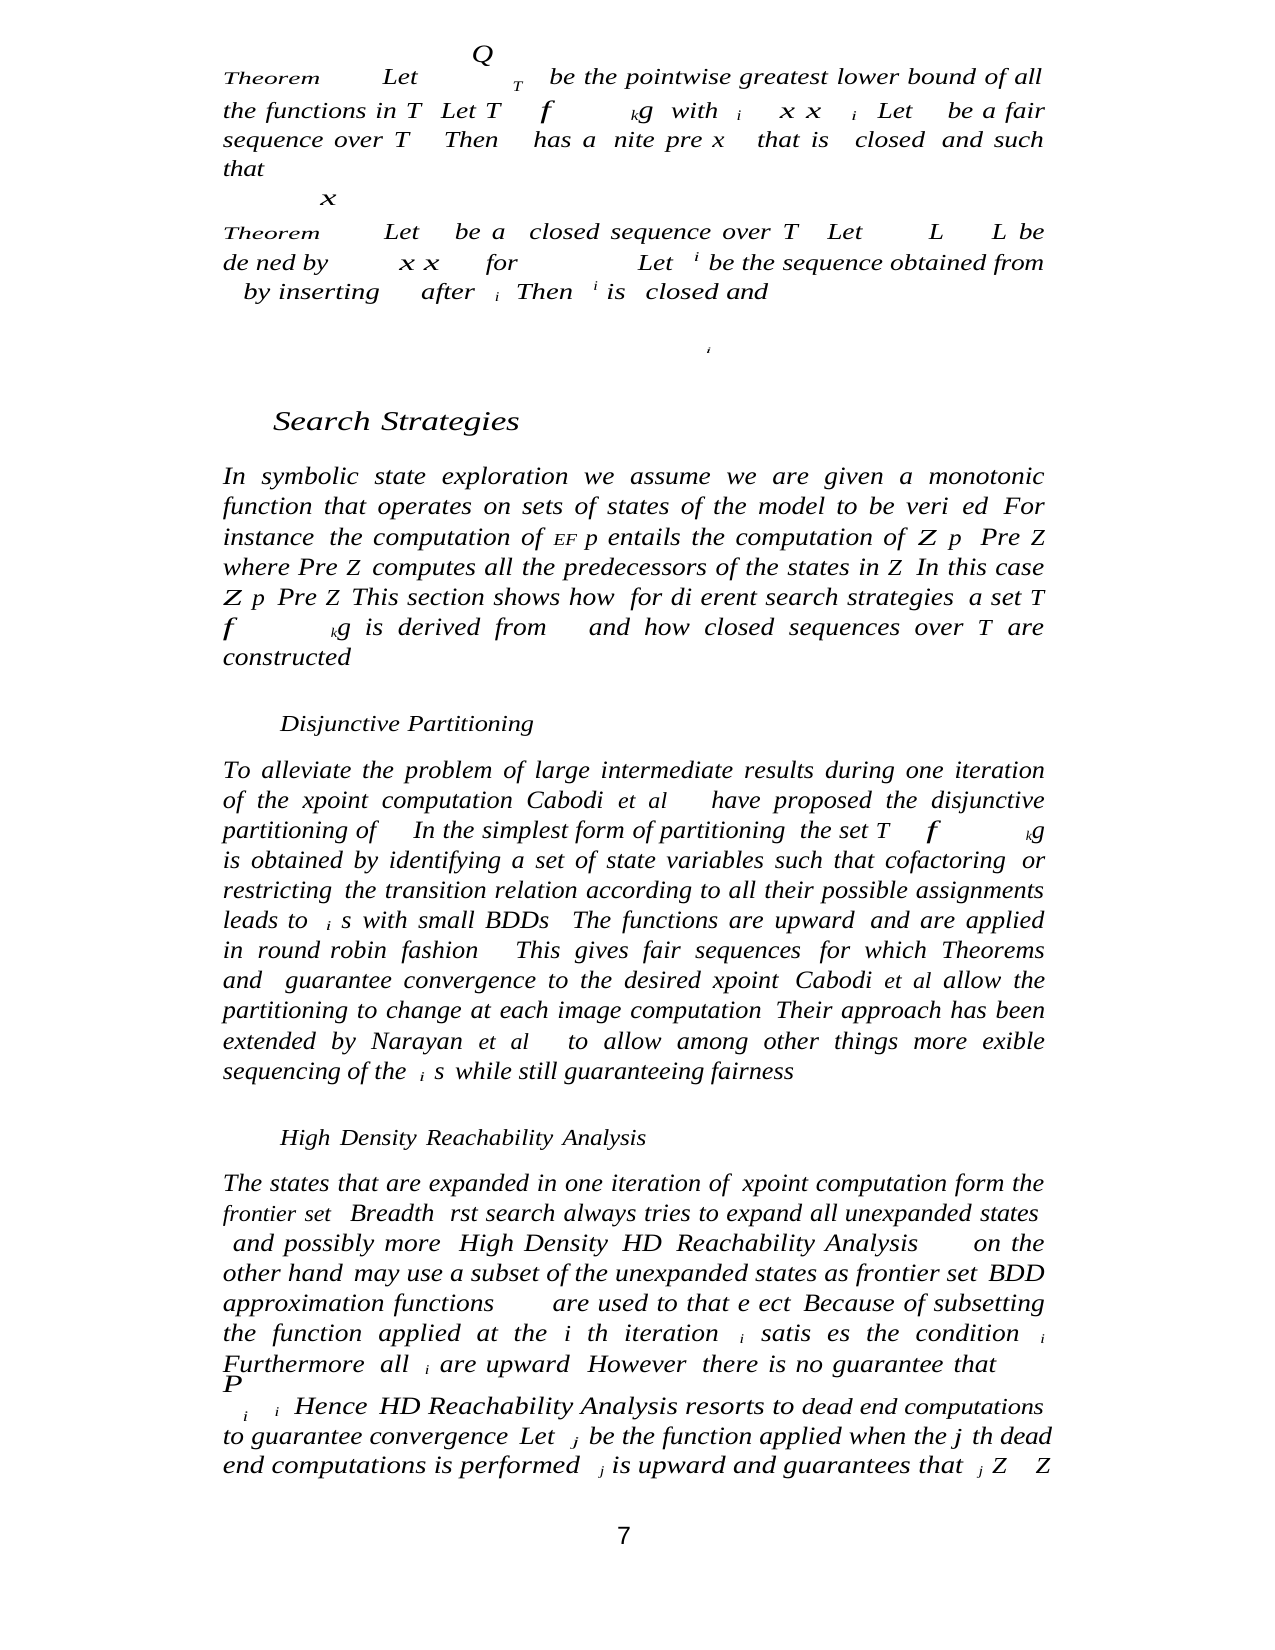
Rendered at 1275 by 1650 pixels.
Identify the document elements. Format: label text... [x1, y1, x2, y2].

text The states that are expanded in one iteration of xpoint computation form the frontier set Breadth rst search always tries to expand all unexpanded states [223, 1168, 1045, 1227]
text to guarantee convergence Let j be the function applied when the j th dead [223, 1423, 1096, 1450]
text High Density Reachability Analysis [223, 1123, 1096, 1150]
text i [220, 332, 1096, 358]
text x [223, 184, 1096, 210]
text and possibly more High Density HD Reachability Analysis on the other hand may use a subset of the unexpanded states as frontier set BDD approximation functions are used to that e ect Because of subsetting the function applied at the i th iteration i satis es the condition i Furthermore all i are upward However there is no guarantee that [223, 1228, 1045, 1377]
text the functions in T Let T f kg with i x x i Let be a fair sequence over T Then has a nite pre x that is closed and such that [223, 95, 1045, 181]
text Theorem Let Q T be the pointwise greatest lower bound of all [223, 39, 1096, 95]
text end computations is performed j is upward and guarantees that j Z Z [223, 1450, 1096, 1478]
text To alleviate the problem of large intermediate results during one iteration of the xpoint computation Cabodi et al have proposed the disjunctive partitioning of In the simplest form of partitioning the set T f kg is obtained by identifying a set of state variables such that cofactoring or restricting the transition relation according to all their possible assignments leads to i s with small BDDs The functions are upward and are applied in round robin fashion This gives fair sequences for which Theorems and guarantee convergence to the desired xpoint Cabodi et al allow the partitioning to change at each image computation Their approach has been extended by Narayan et al to allow among other things more exible sequencing of the i s while still guaranteeing fairness [223, 755, 1045, 1084]
subtitle Search Strategies [223, 405, 1096, 436]
text Theorem Let be a closed sequence over T Let L L be de ned by x x for Let i be the sequence obtained from [223, 216, 1045, 275]
text by inserting after i Then i is closed and [223, 278, 1096, 306]
text Pi i Hence HD Reachability Analysis resorts to dead end computations [223, 1379, 1096, 1423]
text Disjunctive Partitioning [223, 710, 1096, 736]
text In symbolic state exploration we assume we are given a monotonic function that operates on sets of states of the model to be veri ed For instance the computation of EF p entails the computation of Z p Pre Z where Pre Z computes all the predecessors of the states in Z In this case Z p Pre Z This section shows how for di erent search strategies a set T f kg is derived from and how closed sequences over T are constructed [223, 461, 1045, 671]
